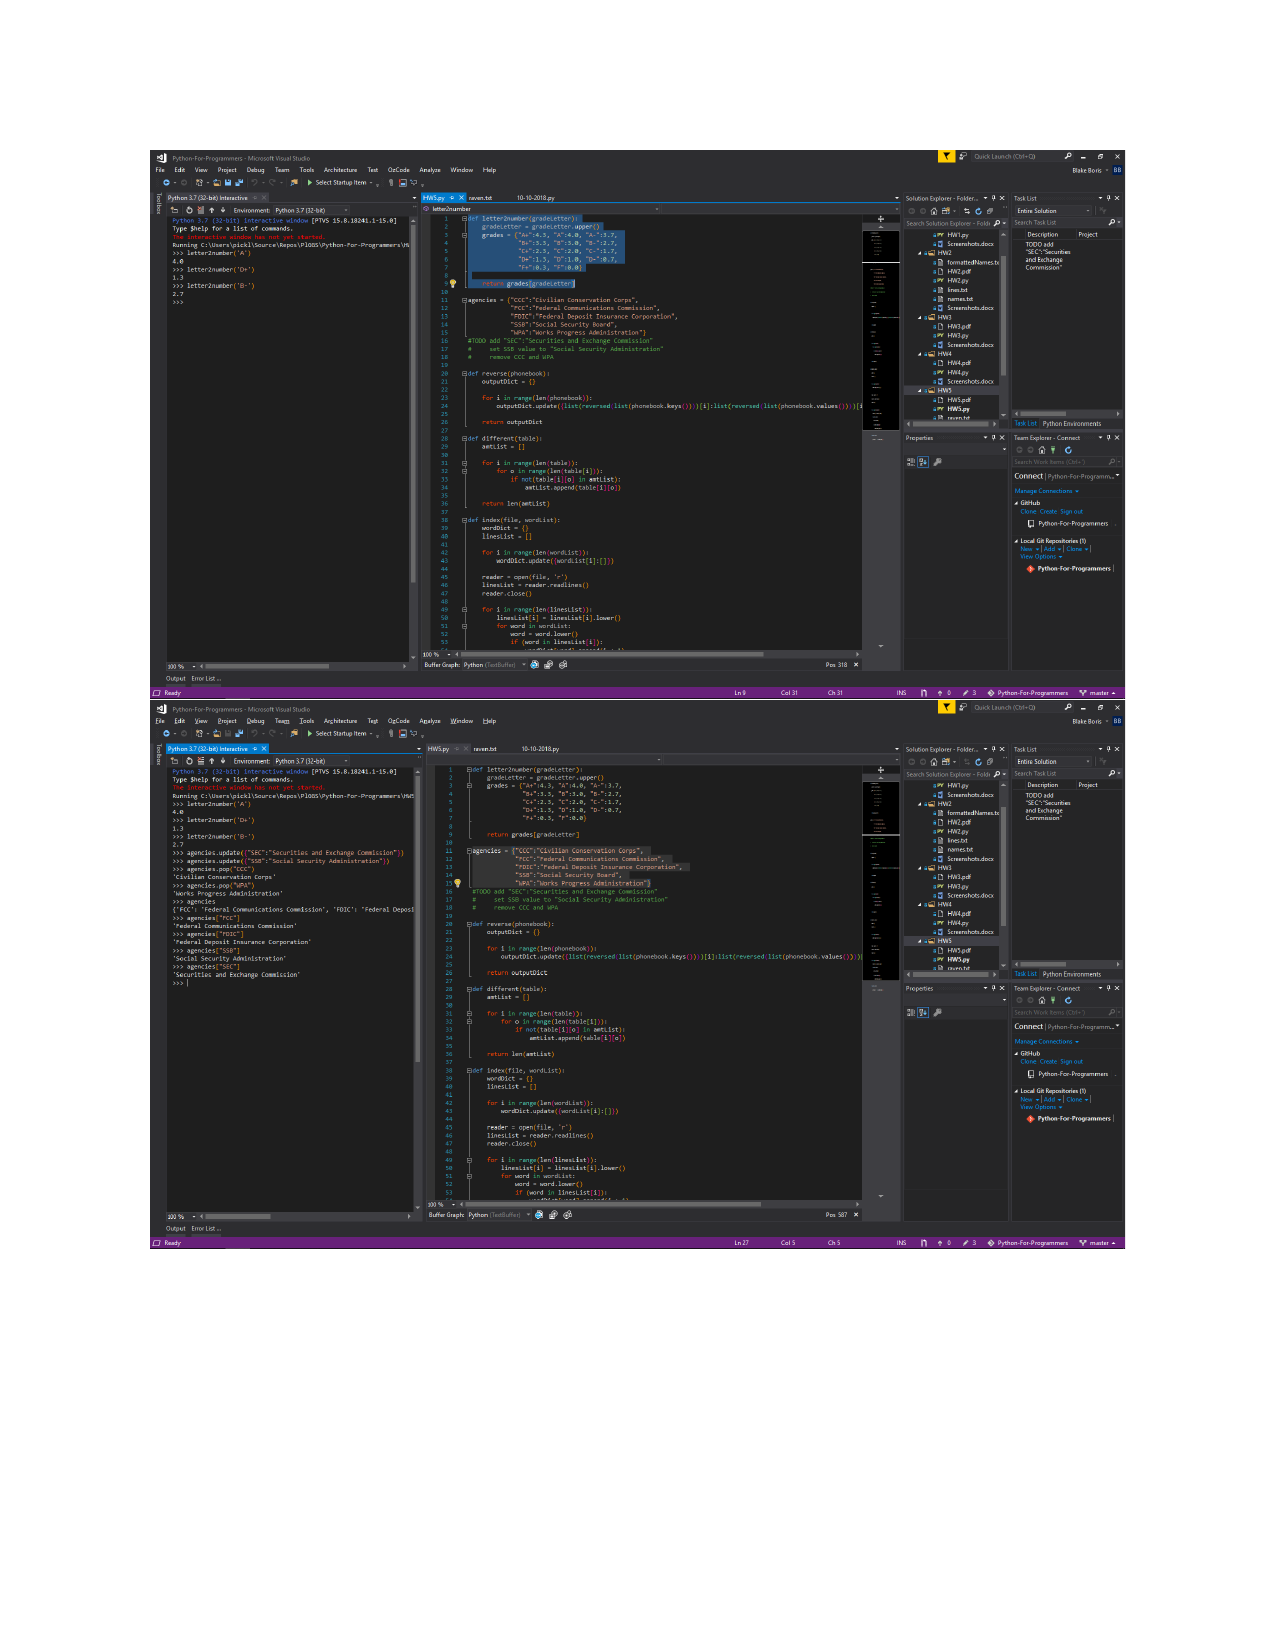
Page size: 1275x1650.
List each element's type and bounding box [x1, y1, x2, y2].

picture [150, 150, 1125, 699]
picture [150, 700, 1125, 1249]
